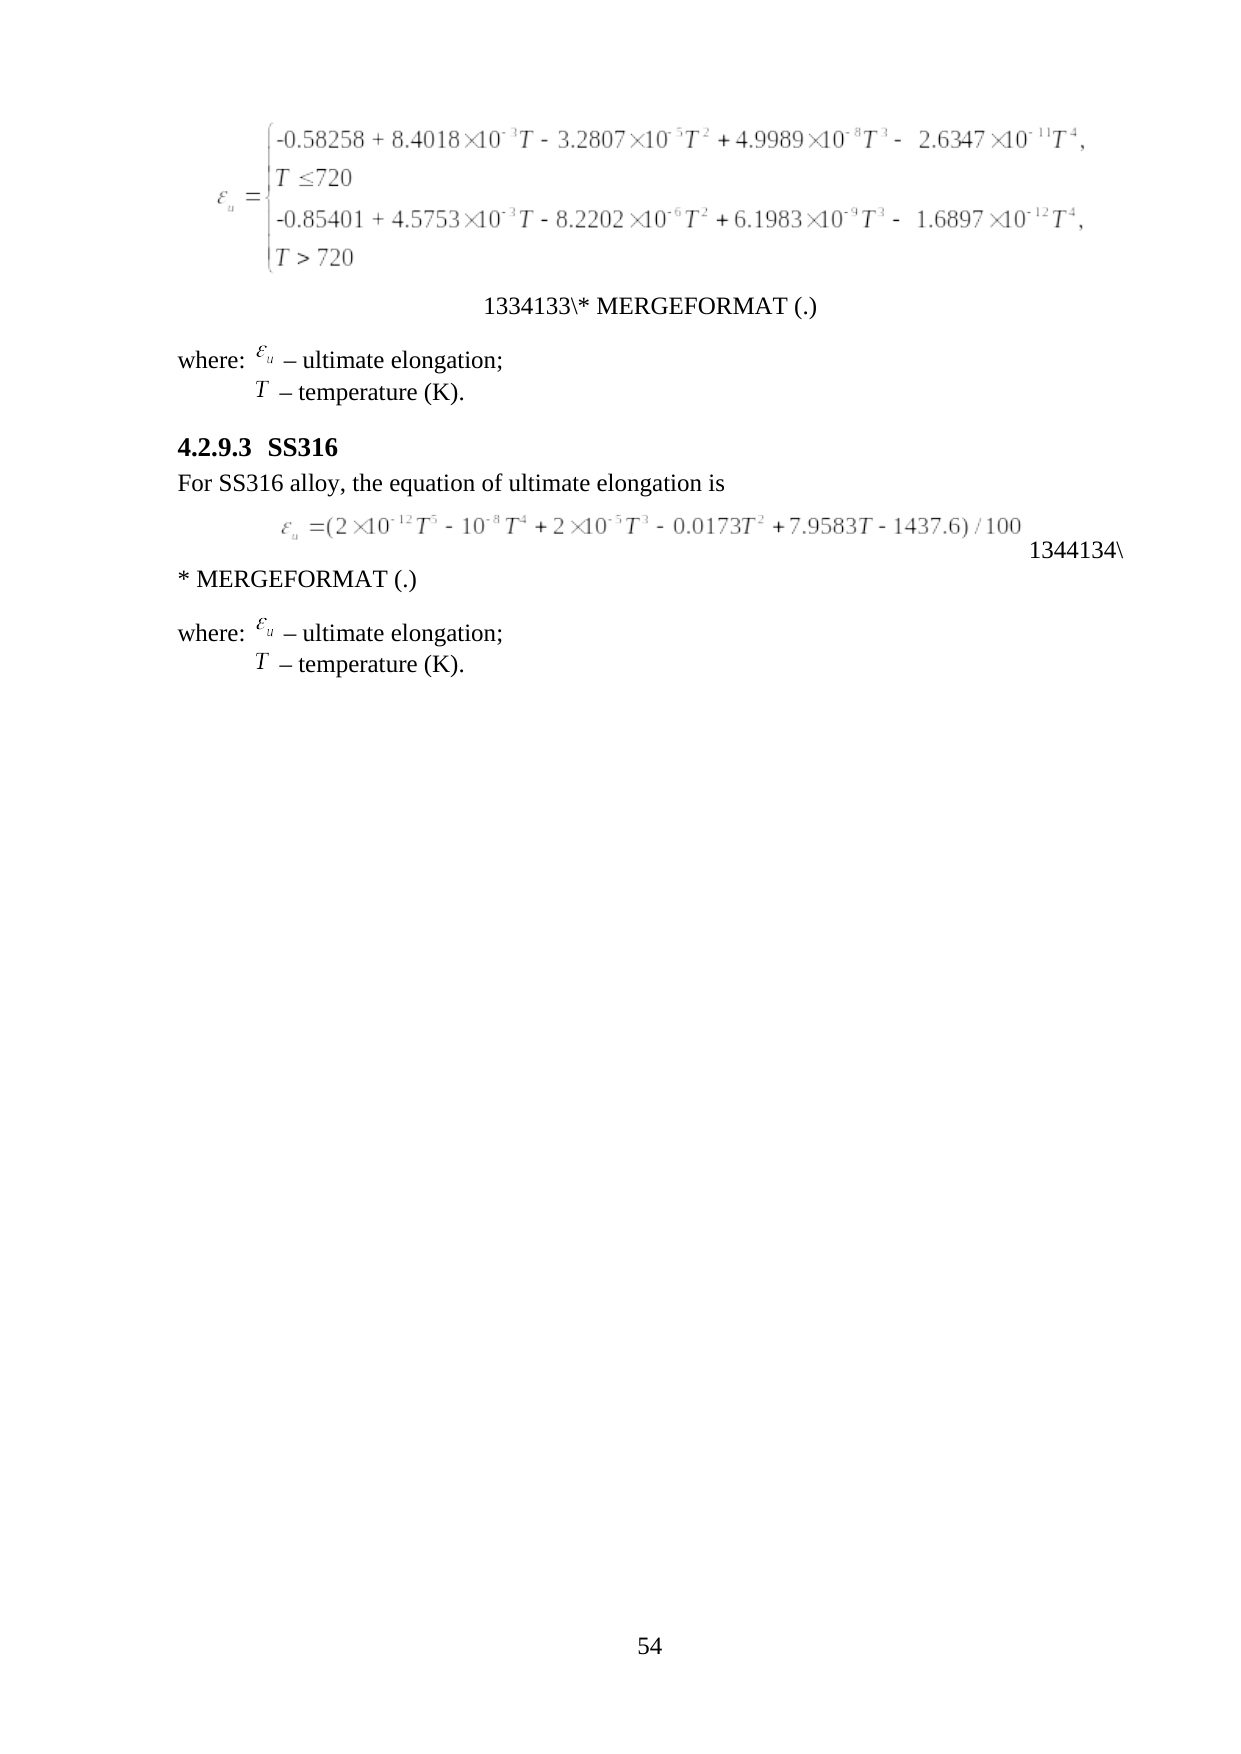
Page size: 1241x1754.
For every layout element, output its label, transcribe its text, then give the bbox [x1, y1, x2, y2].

subtitle SS316 [177, 431, 1122, 462]
text – temperature (K). [252, 374, 1122, 406]
text where: – ultimate elongation; [177, 332, 1122, 374]
text where: – ultimate elongation; [177, 605, 1122, 647]
text For SS316 alloy, the equation of ultimate elongation is [177, 468, 1122, 497]
text – temperature (K). [252, 647, 1122, 678]
